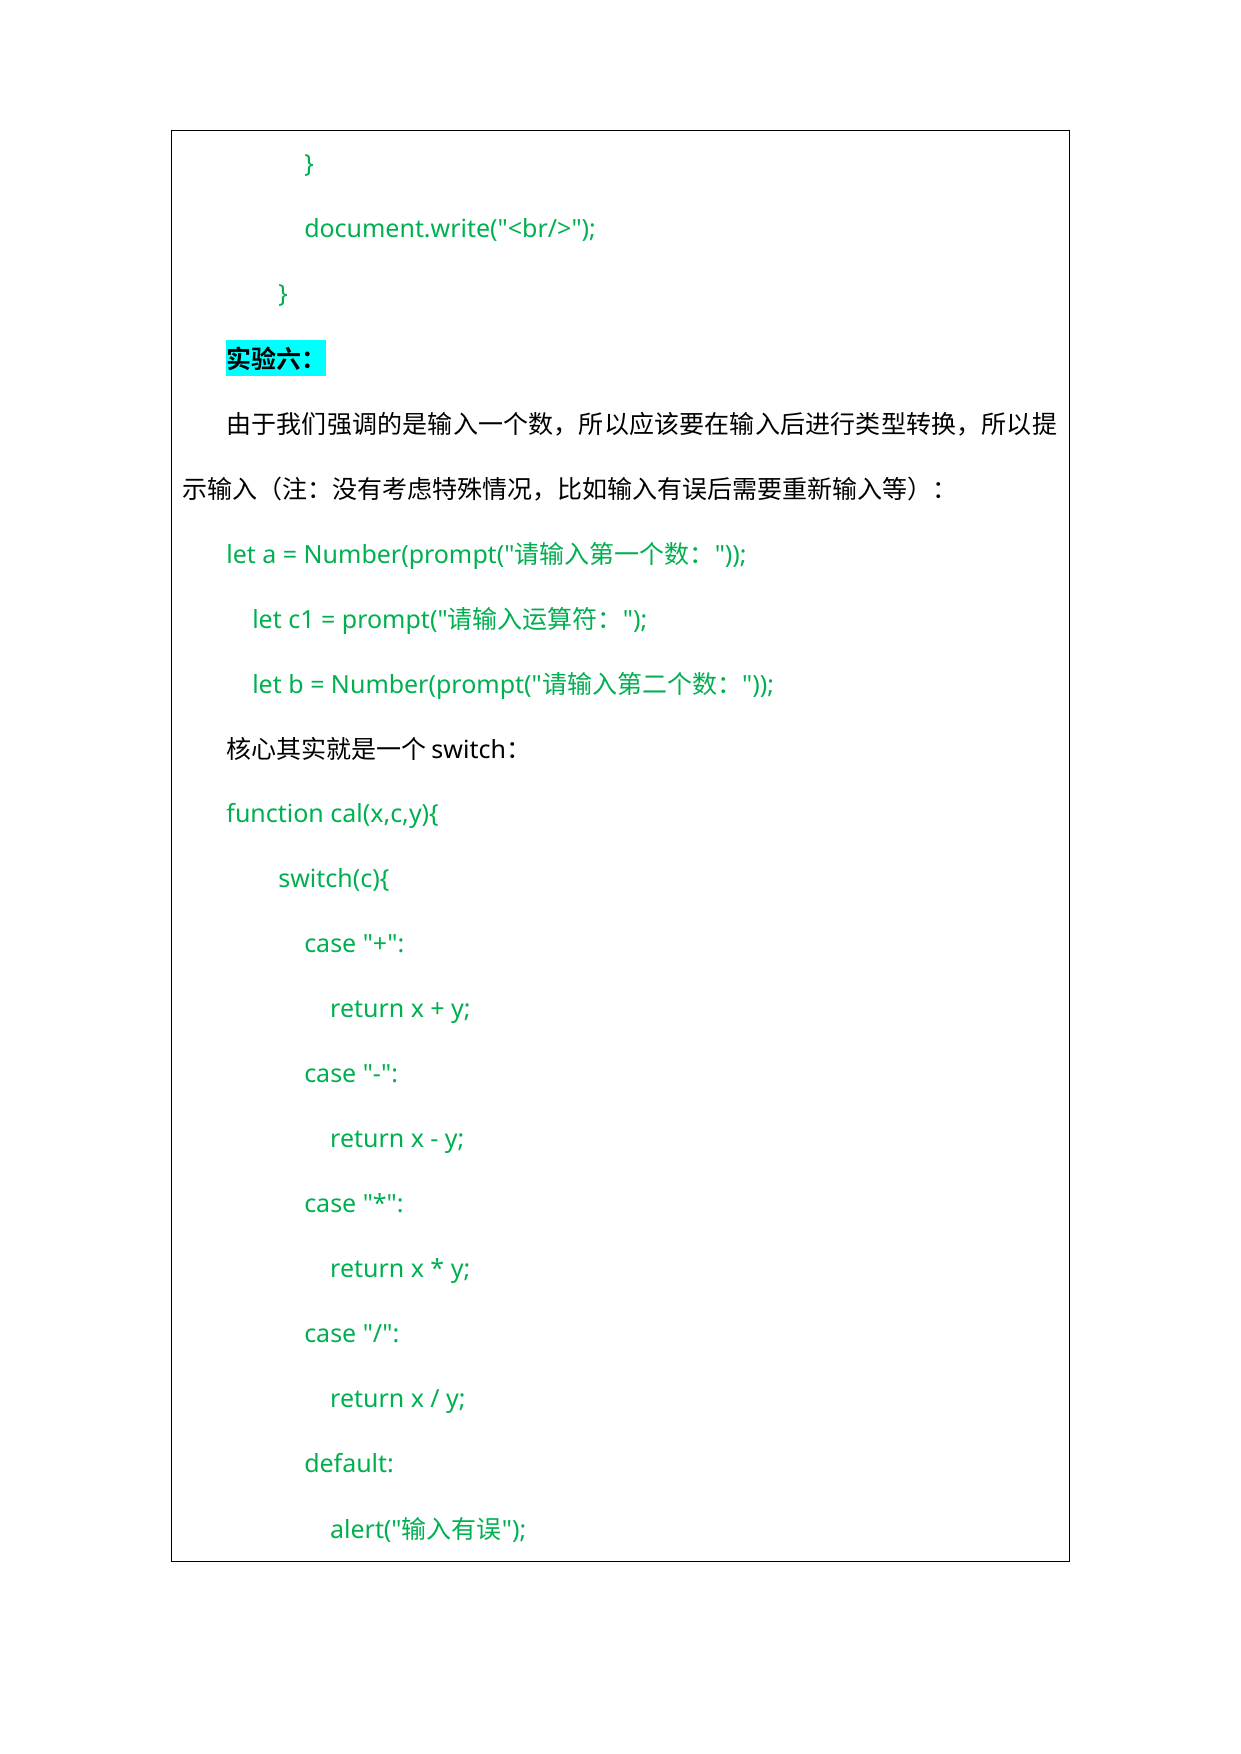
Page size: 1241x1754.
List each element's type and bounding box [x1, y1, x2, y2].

table_cell [172, 131, 1069, 1561]
